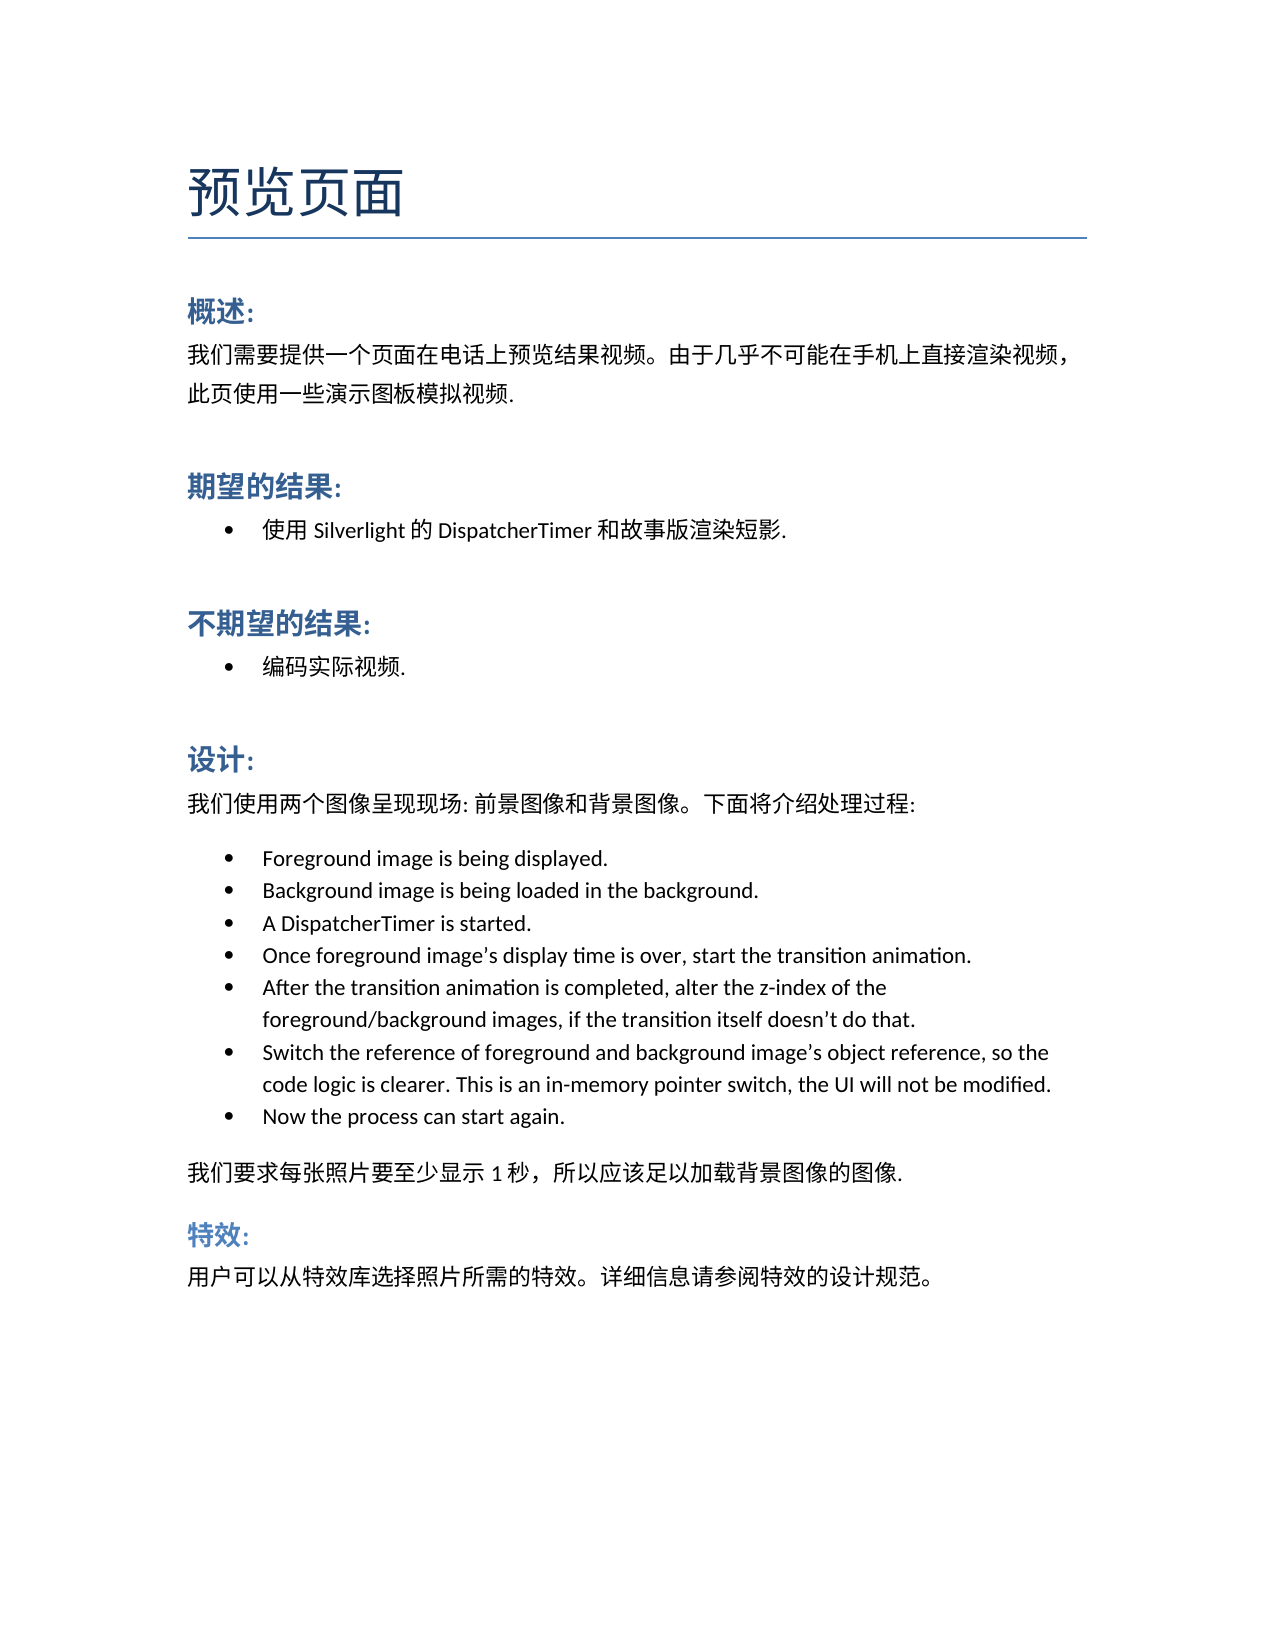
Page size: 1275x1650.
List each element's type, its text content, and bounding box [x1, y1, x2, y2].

list Switch the reference of foreground and background image’s object reference, so the code logic is clearer. This is an in-memory pointer switch, the UI will not be modified. [225, 1038, 1087, 1098]
text 用户可以从特效库选择照片所需的特效。详细信息请参阅特效的设计规范。 [187, 1259, 1087, 1292]
subtitle 设计: [187, 737, 1087, 779]
list 编码实际视频. [225, 649, 1087, 682]
text 我们使用两个图像呈现现场: 前景图像和背景图像。下面将介绍处理过程: [187, 786, 1087, 819]
text 我们要求每张照片要至少显示 1 秒，所以应该足以加载背景图像的图像. [187, 1155, 1087, 1188]
list Once foreground image’s display time is over, start the transition animation. [225, 941, 1087, 969]
list After the transition animation is completed, alter the z-index of the foreground/background images, if the transition itself doesn’t do that. [225, 973, 1087, 1033]
list Background image is being loaded in the background. [225, 877, 1087, 905]
subtitle 概述: [187, 289, 1087, 331]
list A DispatcherTimer is started. [225, 909, 1087, 937]
text 我们需要提供一个页面在电话上预览结果视频。由于几乎不可能在手机上直接渲染视频，此页使用一些演示图板模拟视频. [187, 337, 1087, 409]
subtitle 特效: [187, 1214, 1087, 1253]
title 预览页面 [187, 150, 1087, 239]
subtitle 不期望的结果: [187, 600, 1087, 643]
list Foreground image is being displayed. [225, 844, 1087, 872]
list Now the process can start again. [225, 1102, 1087, 1130]
subtitle 期望的结果: [187, 464, 1087, 506]
list 使用 Silverlight 的DispatcherTimer 和故事版渲染短影. [225, 512, 1087, 545]
